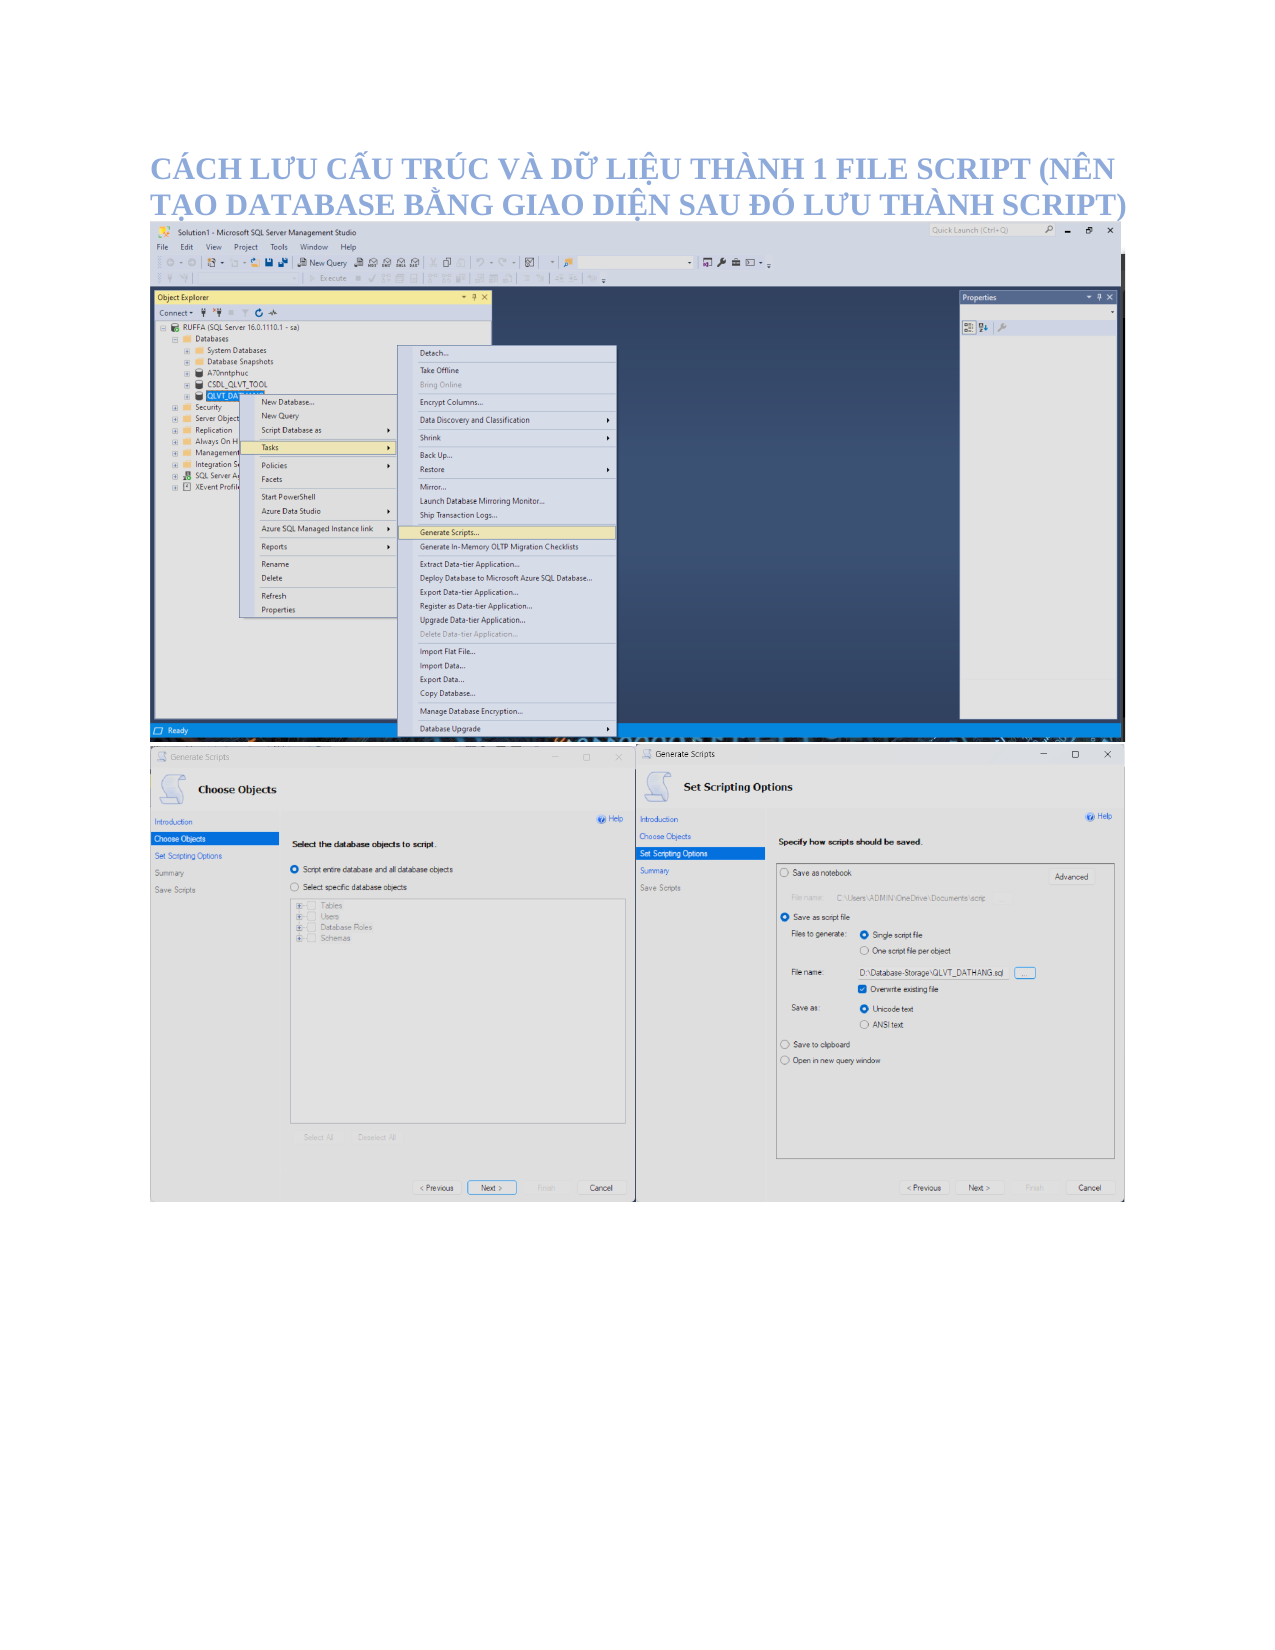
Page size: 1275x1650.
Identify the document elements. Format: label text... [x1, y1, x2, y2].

picture [150, 221, 1125, 742]
picture [150, 744, 1125, 1202]
